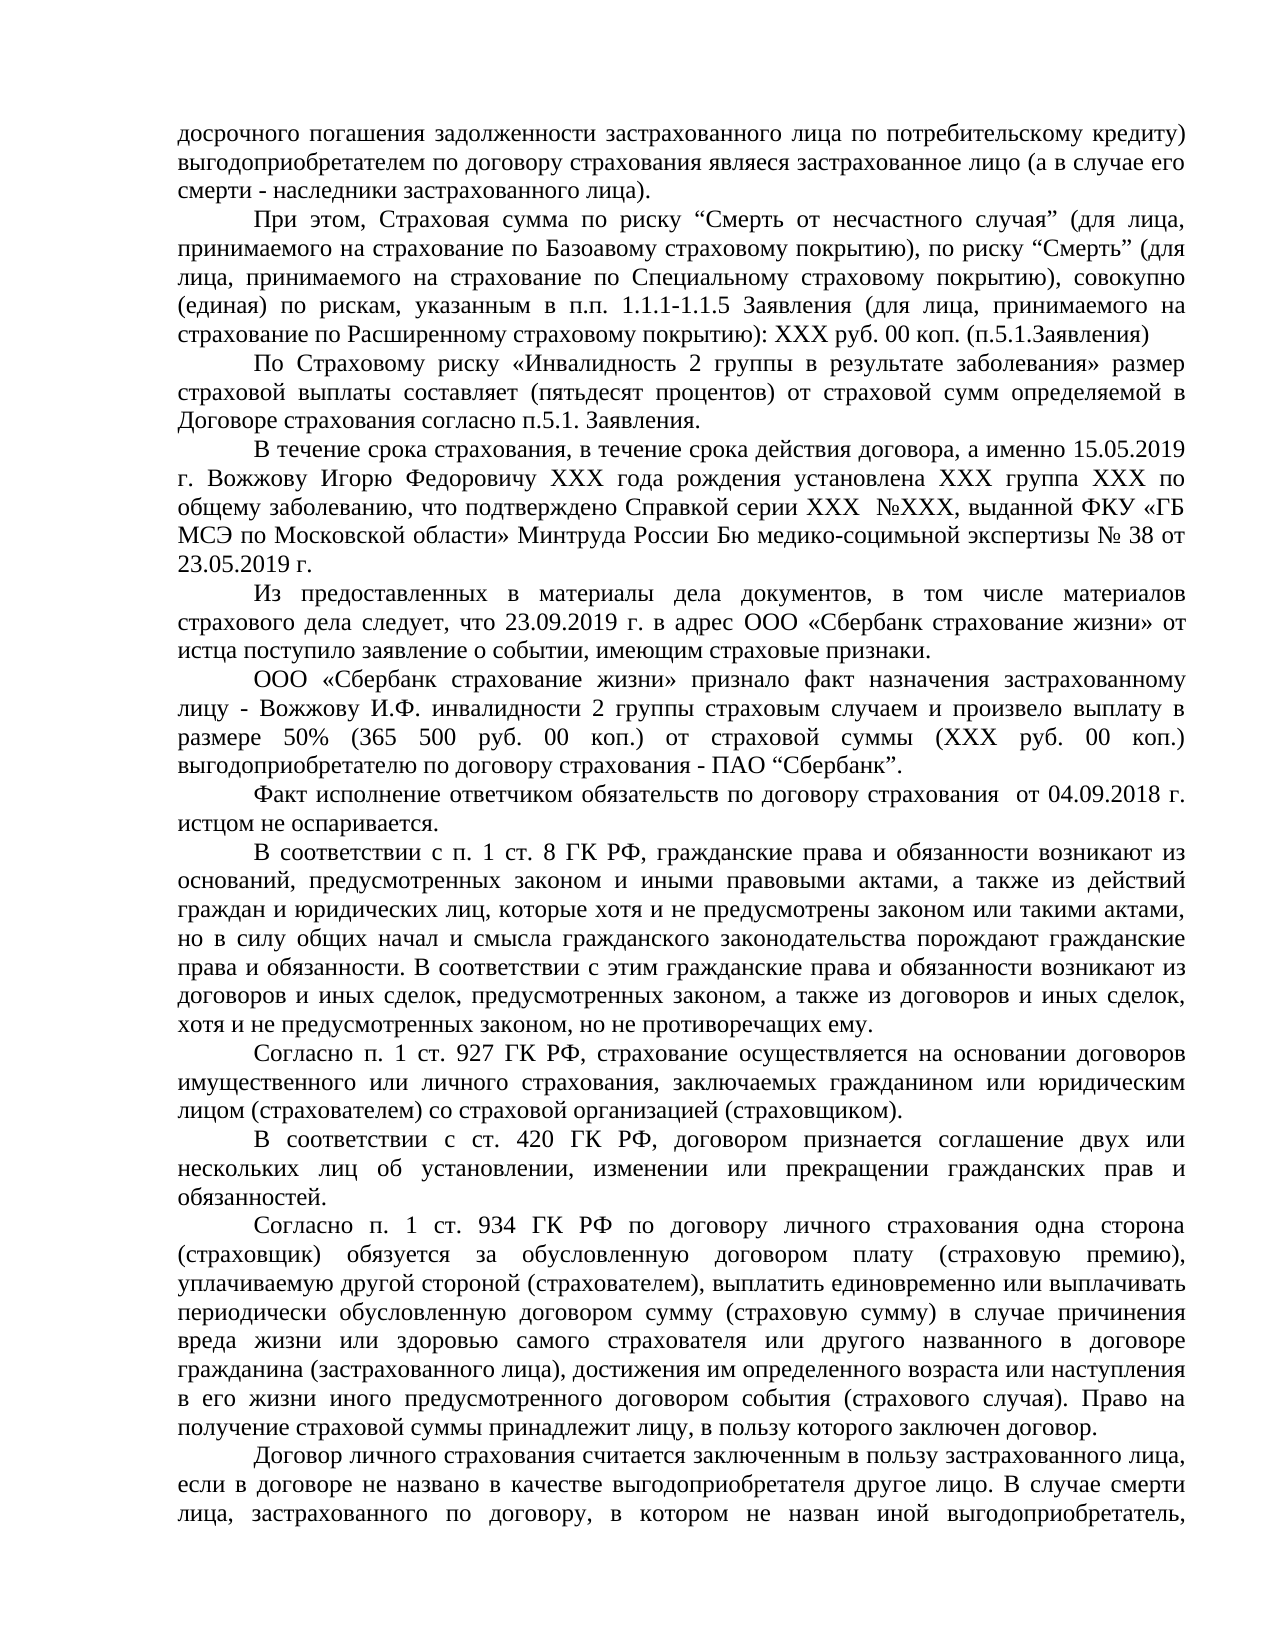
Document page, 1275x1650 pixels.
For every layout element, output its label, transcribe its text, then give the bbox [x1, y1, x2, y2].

text Согласно п. 1 ст. 934 ГК РФ по договору личного страхования одна сторона (страховщик) обязуется за обусловленную договором плату (страховую премию), уплачиваемую другой стороной (страхователем), выплатить единовременно или выплачивать периодически обусловленную договором сумму (страховую сумму) в случае причинения вреда жизни или здоровью самого страхователя или другого названного в договоре гражданина (застрахованного лица), достижения им определенного возраста или наступления в его жизни иного предусмотренного договором события (страхового случая). Право на получение страховой суммы принадлежит лицу, в пользу которого заключен договор. [177, 1211, 1186, 1441]
text В соответствии с п. 1 ст. 8 ГК РФ, гражданские права и обязанности возникают из оснований, предусмотренных законом и иными правовыми актами, а также из действий граждан и юридических лиц, которые хотя и не предусмотрены законом или такими актами, но в силу общих начал и смысла гражданского законодательства порождают гражданские права и обязанности. В соответствии с этим гражданские права и обязанности возникают из договоров и иных сделок, предусмотренных законом, а также из договоров и иных сделок, хотя и не предусмотренных законом, но не противоречащих ему. [177, 837, 1186, 1038]
text ООО «Сбербанк страхование жизни» признало факт назначения застрахованному лицу - Вожжову И.Ф. инвалидности 2 группы страховым случаем и произвело выплату в размере 50% (365 500 руб. 00 коп.) от страховой суммы (ХХХ руб. 00 коп.) выгодоприобретателю по договору страхования - ПАО “Сбербанк”. [177, 664, 1186, 779]
text Согласно п. 1 ст. 927 ГК РФ, страхование осуществляется на основании договоров имущественного или личного страхования, заключаемых гражданином или юридическим лицом (страхователем) со страховой организацией (страховщиком). [177, 1038, 1186, 1124]
text Факт исполнение ответчиком обязательств по договору страхования от 04.09.2018 г. истцом не оспаривается. [177, 779, 1186, 837]
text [177, 118, 1186, 204]
text При этом, Страховая сумма по риску “Смерть от несчастного случая” (для лица, принимаемого на страхование по Базоавому страховому покрытию), по риску “Смерть” (для лица, принимаемого на страхование по Специальному страховому покрытию), совокупно (единая) по рискам, указанным в п.п. 1.1.1-1.1.5 Заявления (для лица, принимаемого на страхование по Расширенному страховому покрытию): ХХХ руб. 00 коп. (п.5.1.Заявления) [177, 204, 1186, 348]
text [177, 1441, 1186, 1527]
text По Страховому риску «Инвалидность 2 группы в результате заболевания» размер страховой выплаты составляет (пятьдесят процентов) от страховой сумм определяемой в Договоре страхования согласно п.5.1. Заявления. [177, 348, 1186, 434]
text В соответствии с ст. 420 ГК РФ, договором признается соглашение двух или нескольких лиц об установлении, изменении или прекращении гражданских прав и обязанностей. [177, 1124, 1186, 1211]
text В течение срока страхования, в течение срока действия договора, а именно 15.05.2019 г. Вожжову Игорю Федоровичу ХХХ года рождения установлена ХХХ группа ХХХ по общему заболеванию, что подтверждено Справкой серии ХХХ №ХХХ, выданной ФКУ «ГБ МСЭ по Московской области» Минтруда России Бю медико-социмьной экспертизы № 38 от 23.05.2019 г. [177, 434, 1186, 578]
text Из предоставленных в материалы дела документов, в том числе материалов страхового дела следует, что 23.09.2019 г. в адрес ООО «Сбербанк страхование жизни» от истца поступило заявление о событии, имеющим страховые признаки. [177, 578, 1186, 664]
